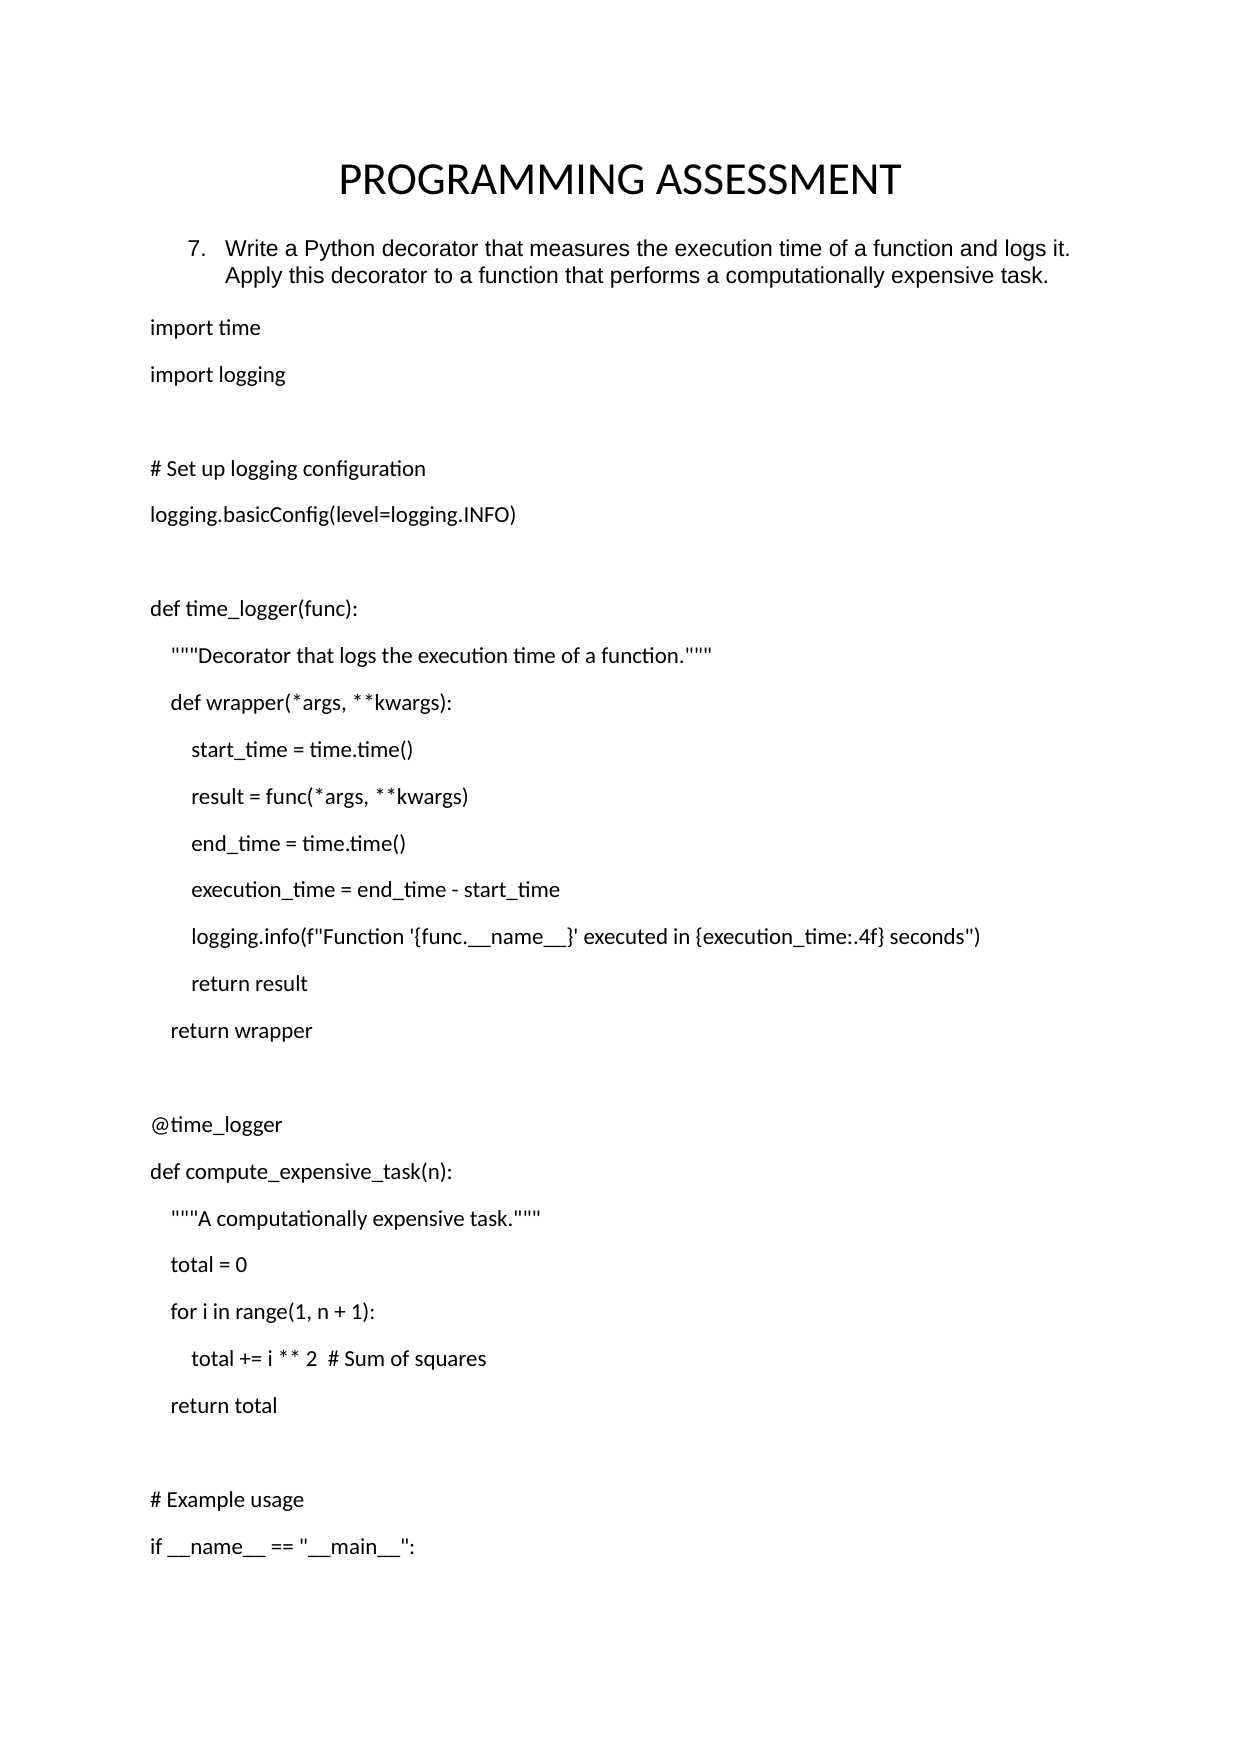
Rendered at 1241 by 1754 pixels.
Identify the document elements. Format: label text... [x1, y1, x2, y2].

text return wrapper [150, 1016, 1090, 1044]
text # Example usage [150, 1485, 1090, 1513]
text execution_time = end_time - start_time [150, 876, 1090, 903]
text def wrapper(*args, **kwargs): [150, 688, 1090, 716]
text """A computationally expensive task.""" [150, 1204, 1090, 1232]
text total = 0 [150, 1251, 1090, 1278]
text return total [150, 1391, 1090, 1419]
text def compute_expensive_task(n): [150, 1157, 1090, 1185]
text """Decorator that logs the execution time of a function.""" [150, 641, 1090, 669]
text logging.info(f"Function '{func.__name__}' executed in {execution_time:.4f} seconds") [150, 922, 1090, 950]
text for i in range(1, n + 1): [150, 1297, 1090, 1325]
text PROGRAMMING ASSESSMENT [150, 150, 1090, 206]
text logging.basicConfig(level=logging.INFO) [150, 501, 1090, 528]
text total += i ** 2 # Sum of squares [150, 1344, 1090, 1372]
text # Set up logging configuration [150, 454, 1090, 482]
text import time [150, 313, 1090, 341]
text end_time = time.time() [150, 829, 1090, 857]
text if __name__ == "__main__": [150, 1532, 1090, 1560]
text def time_logger(func): [150, 594, 1090, 622]
text start_time = time.time() [150, 735, 1090, 763]
text import logging [150, 360, 1090, 388]
text return result [150, 969, 1090, 997]
list Write a Python decorator that measures the execution time of a function and logs it. Apply this decorator to a function that performs a computationally expensive task. [187, 235, 1090, 288]
text @time_logger [150, 1110, 1090, 1138]
text result = func(*args, **kwargs) [150, 782, 1090, 810]
